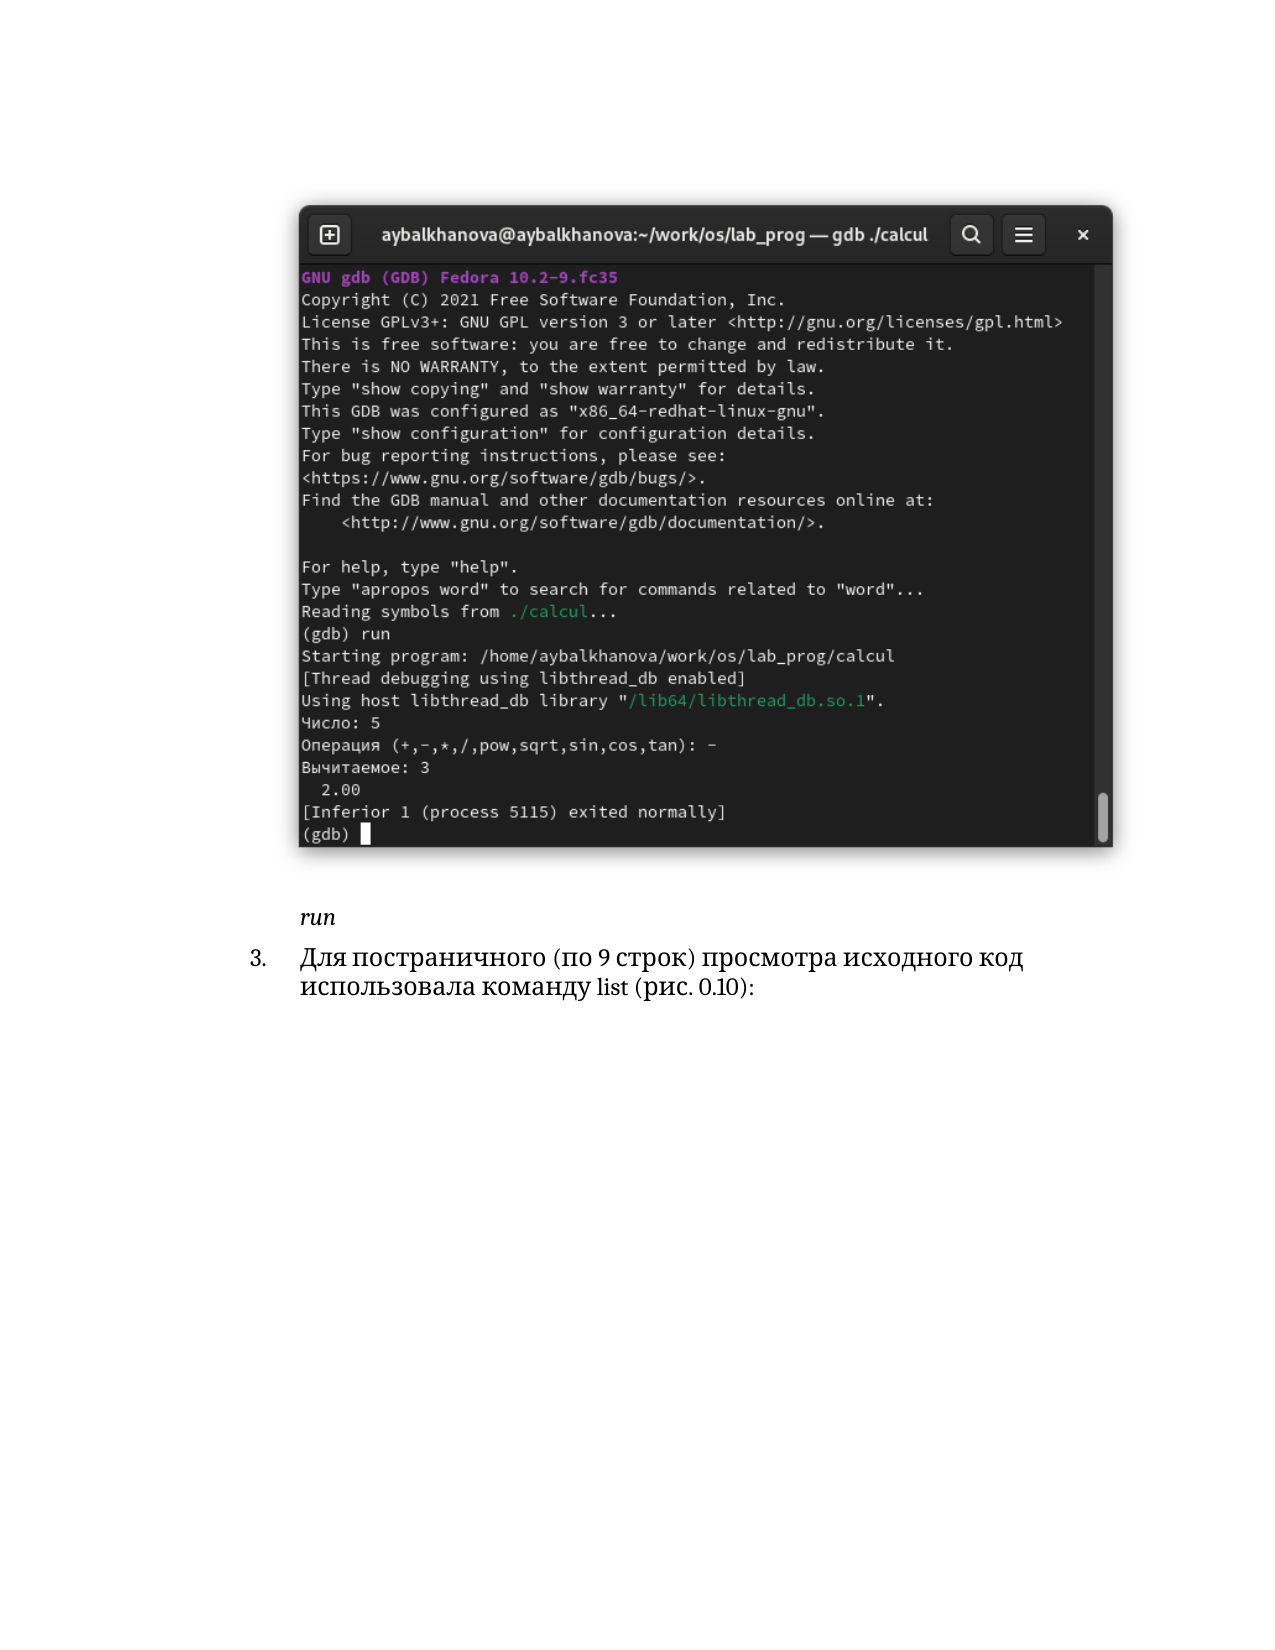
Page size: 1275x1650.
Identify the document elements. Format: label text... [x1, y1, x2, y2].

list Для постраничного (по 9 строк) просмотра исходного код использовала команду list (рис. 0.10): [250, 944, 1125, 1002]
list run [250, 903, 1125, 932]
picture [268, 178, 1144, 882]
